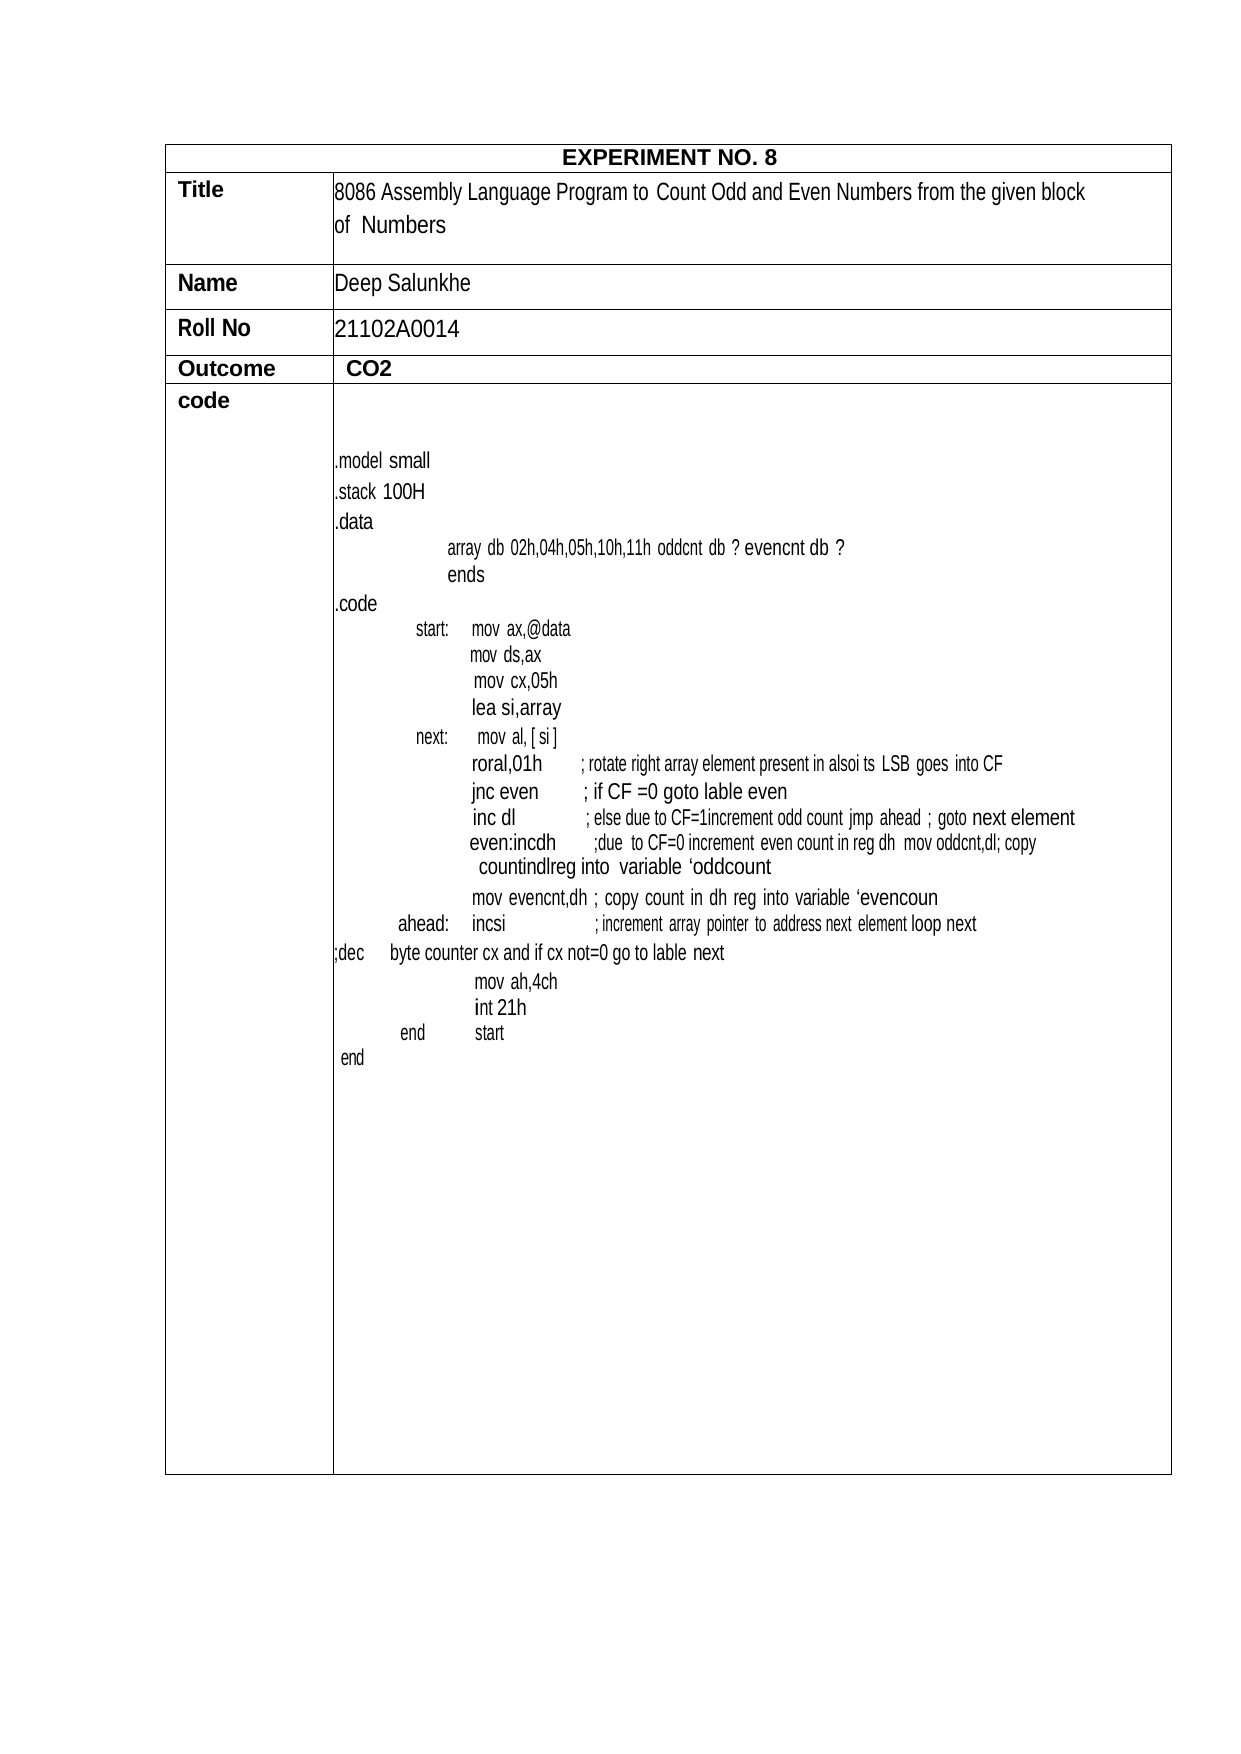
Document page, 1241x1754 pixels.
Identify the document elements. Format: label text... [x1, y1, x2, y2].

table_cell .model small .stack 100H .data array db 02h,04h,05h,10h,11h oddcnt db ? evencnt db ? ends .code start: mov ax,@data mov ds,ax mov cx,05h lea si,array next: mov al, [ si ] roral,01h ; rotate right array element present in alsoi ts LSB goes into CF jnc even ; if CF =0 goto lable even inc dl ; else due to CF=1increment odd count jmp ahead ; goto next element even:incdh ;due to CF=0 increment even count in reg dh mov oddcnt,dl; copy countindlreg into variable ‘oddcount mov evencnt,dh ; copy count in dh reg into variable ‘evencoun ahead: incsi ; increment array pointer to address next element loop next ;dec byte counter cx and if cx not=0 go to lable next mov ah,4ch int 21h end start end [334, 384, 1171, 1474]
table_cell code [166, 384, 333, 1474]
table_cell Name [166, 265, 333, 309]
table_cell 21102A0014 [334, 310, 1171, 354]
table_cell Title [166, 173, 333, 263]
table_cell 8086 Assembly Language Program to Count Odd and Even Numbers from the given block of Numbers [334, 173, 1171, 263]
table_header EXPERIMENT NO. 8 [166, 145, 1171, 172]
table_cell Outcome [166, 356, 333, 383]
table_cell CO2 [334, 356, 1171, 383]
table_cell Roll No [166, 310, 333, 354]
table_cell Deep Salunkhe [334, 265, 1171, 309]
